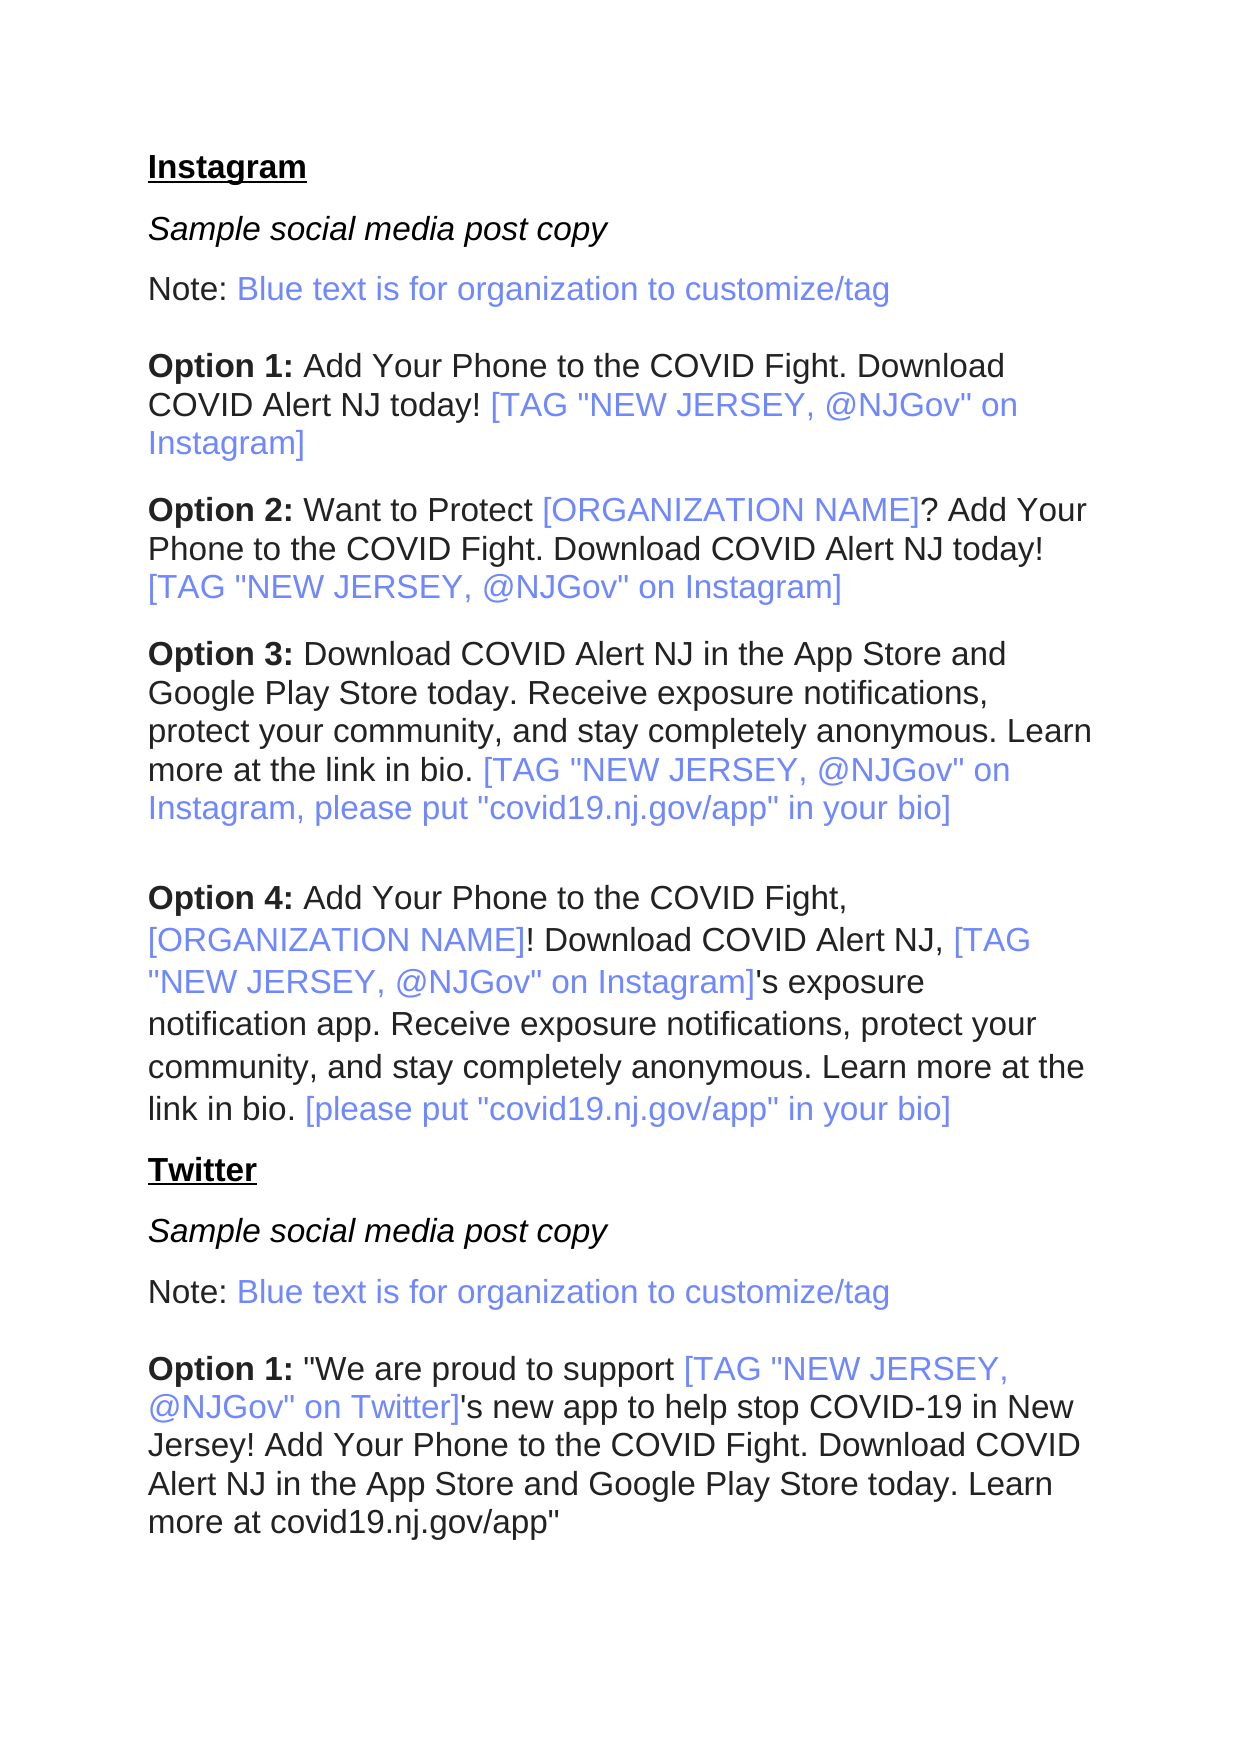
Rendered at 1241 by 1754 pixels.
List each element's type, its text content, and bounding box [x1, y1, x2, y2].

text Option 4: Add Your Phone to the COVID Fight, [ORGANIZATION NAME]! Download COVID Alert NJ, [TAG "NEW JERSEY, @NJGov" on Instagram]'s exposure notification app. Receive exposure notifications, protect your community, and stay completely anonymous. Learn more at the link in bio. [please put "covid19.nj.gov/app" in your bio] [148, 845, 1093, 1127]
text Instagram [148, 148, 1093, 186]
text Twitter [148, 1150, 1093, 1188]
text Note: Blue text is for organization to customize/tag [148, 269, 1093, 308]
text Note: Blue text is for organization to customize/tag [148, 1272, 1093, 1310]
text Sample social media post copy [148, 1211, 1093, 1249]
text Sample social media post copy [148, 208, 1093, 247]
text Option 2: Want to Protect [ORGANIZATION NAME]? Add Your Phone to the COVID Fight. Download COVID Alert NJ today! [TAG "NEW JERSEY, @NJGov" on Instagram] [148, 490, 1093, 606]
text Option 3: Download COVID Alert NJ in the App Store and Google Play Store today. Receive exposure notifications, protect your community, and stay completely anonymous. Learn more at the link in bio. [TAG "NEW JERSEY, @NJGov" on Instagram, please put "covid19.nj.gov/app" in your bio] [148, 634, 1093, 827]
text Option 1: "We are proud to support [TAG "NEW JERSEY, @NJGov" on Twitter]'s new app to help stop COVID-19 in New Jersey! Add Your Phone to the COVID Fight. Download COVID Alert NJ in the App Store and Google Play Store today. Learn more at covid19.nj.gov/app" [148, 1348, 1093, 1541]
text Option 1: Add Your Phone to the COVID Fight. Download COVID Alert NJ today! [TAG "NEW JERSEY, @NJGov" on Instagram] [148, 346, 1093, 462]
